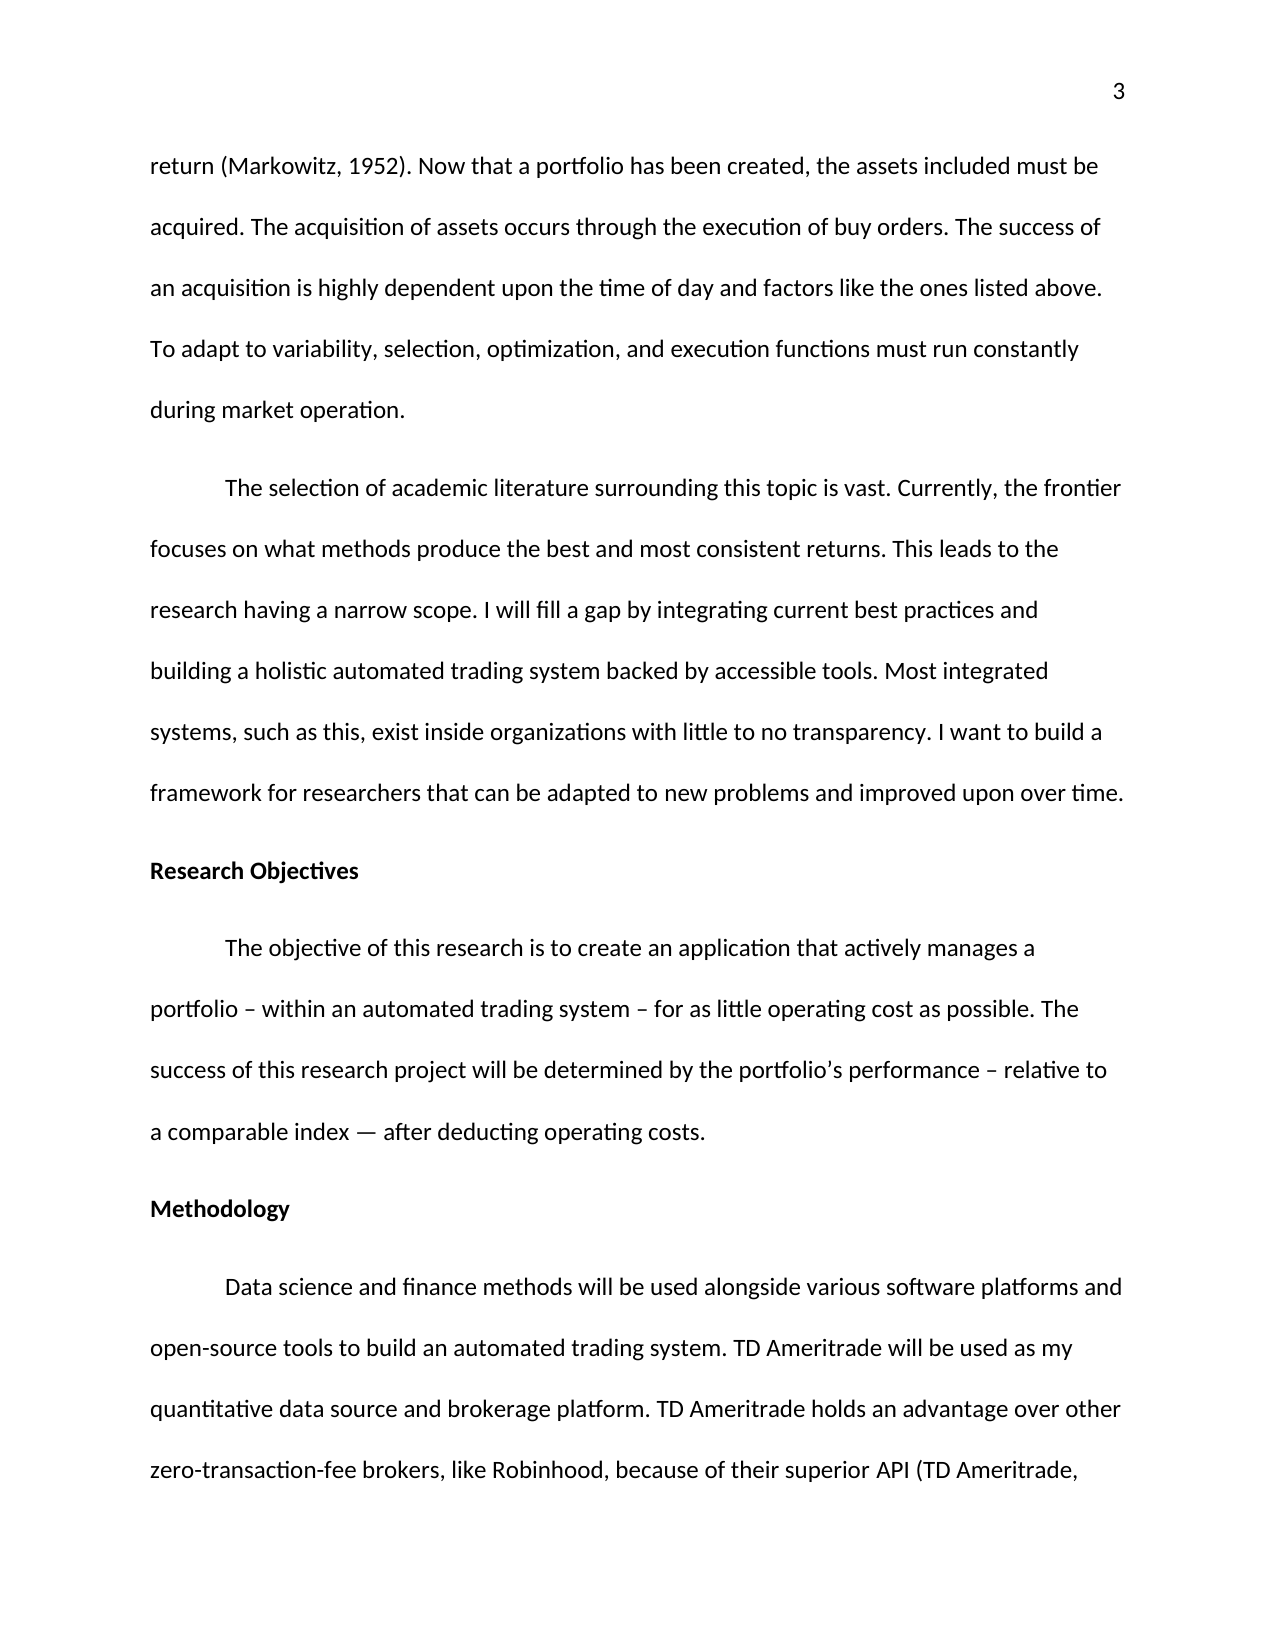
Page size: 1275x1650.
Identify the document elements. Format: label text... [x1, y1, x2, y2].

text Methodology [150, 1193, 1125, 1224]
text Research Objectives [150, 855, 1125, 885]
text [150, 150, 1125, 425]
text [150, 1271, 1125, 1485]
text The selection of academic literature surrounding this topic is vast. Currently, the frontier focuses on what methods produce the best and most consistent returns. This leads to the research having a narrow scope. I will fill a gap by integrating current best practices and building a holistic automated trading system backed by accessible tools. Most integrated systems, such as this, exist inside organizations with little to no transparency. I want to build a framework for researchers that can be adapted to new problems and improved upon over time. [150, 472, 1125, 808]
text The objective of this research is to create an application that actively manages a portfolio – within an automated trading system – for as little operating cost as possible. The success of this research project will be determined by the portfolio’s performance – relative to a comparable index — after deducting operating costs. [150, 932, 1125, 1146]
